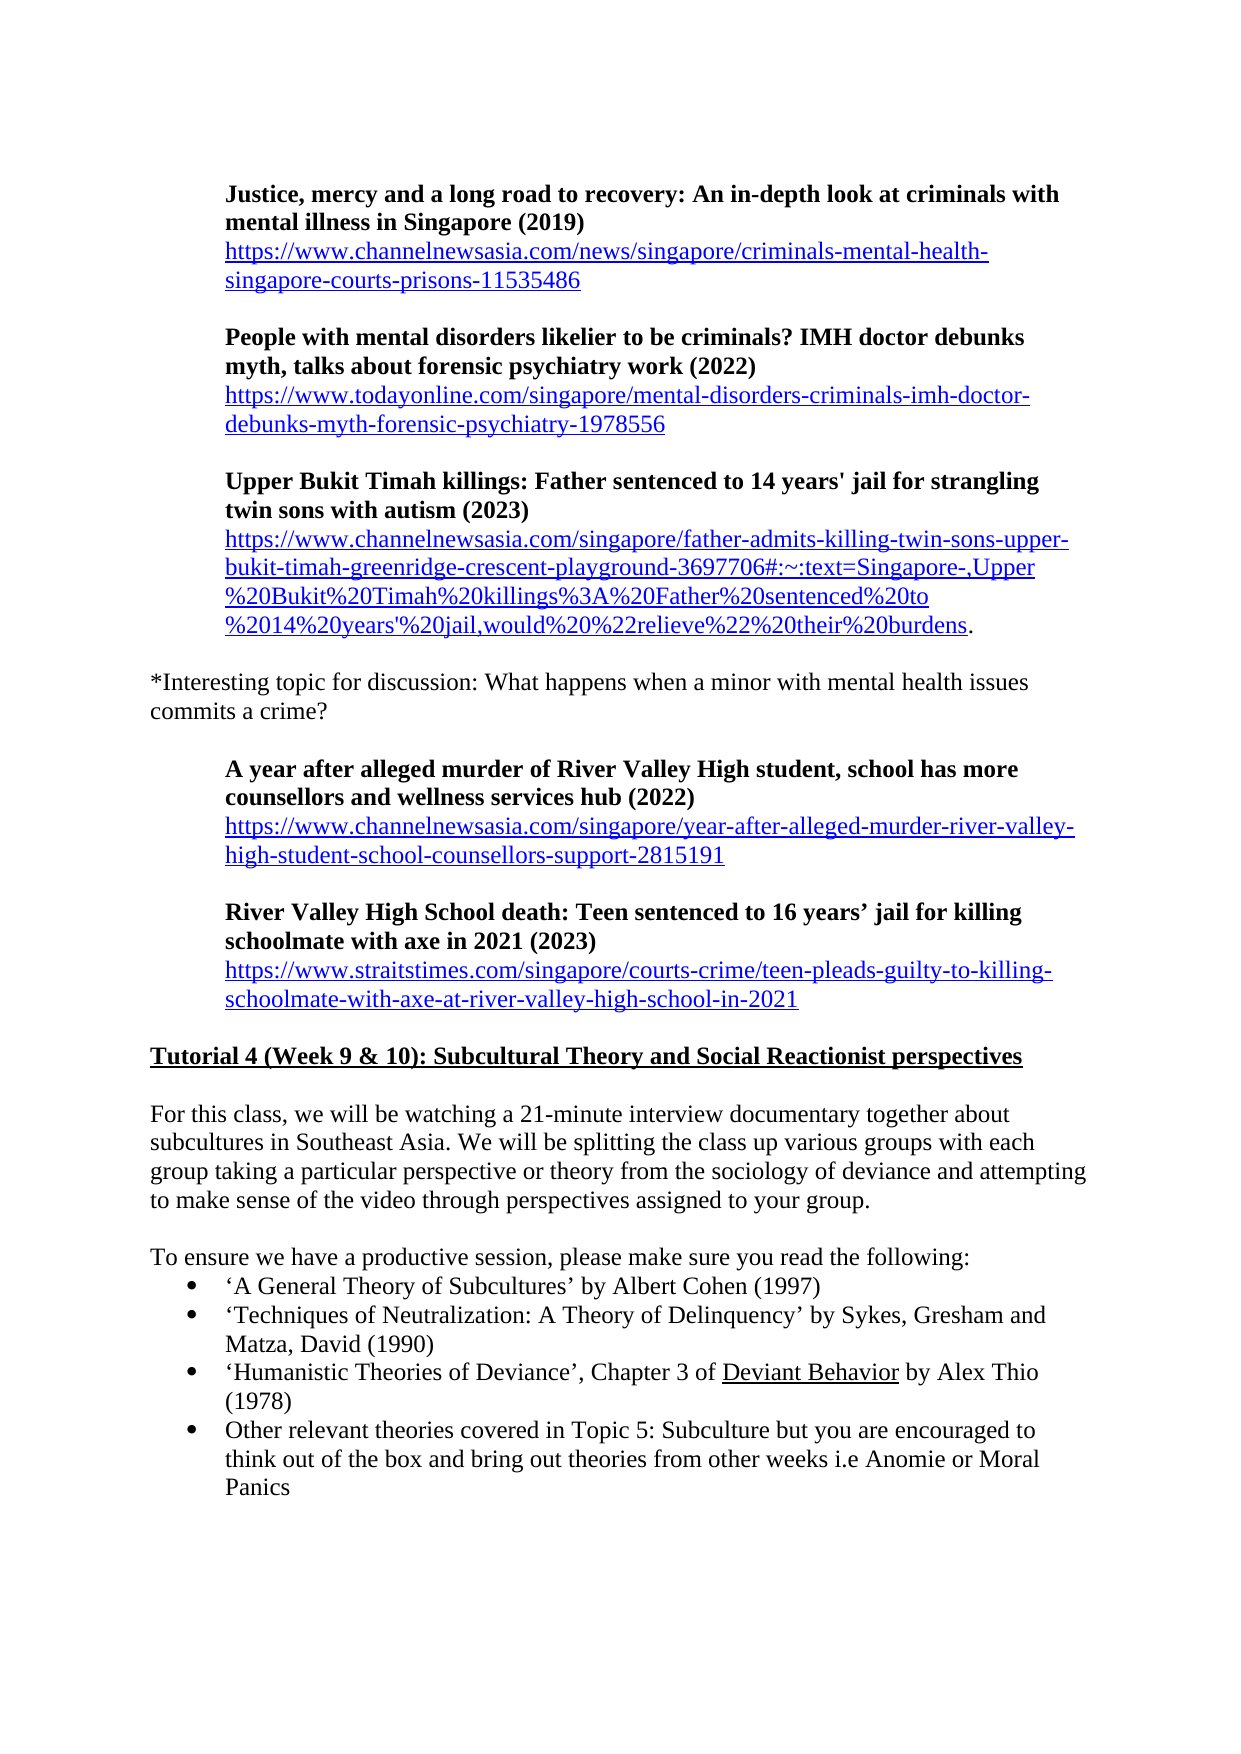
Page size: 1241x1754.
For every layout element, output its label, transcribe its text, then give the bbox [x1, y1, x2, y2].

list Other relevant theories covered in Topic 5: Subculture but you are encouraged to think out of the box and bring out theories from other weeks i.e Anomie or Moral Panics [187, 1415, 1090, 1501]
list https://www.channelnewsasia.com/news/singapore/criminals-mental-health-singapore-courts-prisons-11535486 [187, 236, 1090, 294]
list Justice, mercy and a long road to recovery: An in-depth look at criminals with mental illness in Singapore (2019) [187, 150, 1090, 236]
text Upper Bukit Timah killings: Father sentenced to 14 years' jail for strangling twin sons with autism (2023) https://www.channelnewsasia.com/singapore/father-admits-killing-twin-sons-upper-bukit-timah-greenridge-crescent-playground-3697706#:~:text=Singapore-,Upper%20Bukit%20Timah%20killings%3A%20Father%20sentenced%20to%2014%20years'%20jail,would%20%22relieve%22%20their%20burdens. [225, 466, 1090, 639]
text *Interesting topic for discussion: What happens when a minor with mental health issues commits a crime? [150, 667, 1090, 725]
list ‘A General Theory of Subcultures’ by Albert Cohen (1997) [187, 1271, 1090, 1300]
list ‘Humanistic Theories of Deviance’, Chapter 3 of Deviant Behavior by Alex Thio (1978) [187, 1357, 1090, 1415]
text Tutorial 4 (Week 9 & 10): Subcultural Theory and Social Reactionist perspectives [150, 1041, 1090, 1070]
text River Valley High School death: Teen sentenced to 16 years’ jail for killing schoolmate with axe in 2021 (2023) [225, 897, 1090, 955]
list People with mental disorders likelier to be criminals? IMH doctor debunks myth, talks about forensic psychiatry work (2022) [187, 322, 1090, 380]
text https://www.straitstimes.com/singapore/courts-crime/teen-pleads-guilty-to-killing-schoolmate-with-axe-at-river-valley-high-school-in-2021 [225, 955, 1090, 1012]
list ‘Techniques of Neutralization: A Theory of Delinquency’ by Sykes, Gresham and Matza, David (1990) [187, 1300, 1090, 1357]
text For this class, we will be watching a 21-minute interview documentary together about subcultures in Southeast Asia. We will be splitting the class up various groups with each group taking a particular perspective or theory from the sociology of deviance and attempting to make sense of the video through perspectives assigned to your group. [150, 1099, 1090, 1214]
text To ensure we have a productive session, please make sure you read the following: [150, 1242, 1090, 1271]
list https://www.todayonline.com/singapore/mental-disorders-criminals-imh-doctor-debunks-myth-forensic-psychiatry-1978556 [187, 380, 1090, 437]
text A year after alleged murder of River Valley High student, school has more counsellors and wellness services hub (2022) https://www.channelnewsasia.com/singapore/year-after-alleged-murder-river-valley-high-student-school-counsellors-support-2815191 [225, 754, 1090, 869]
